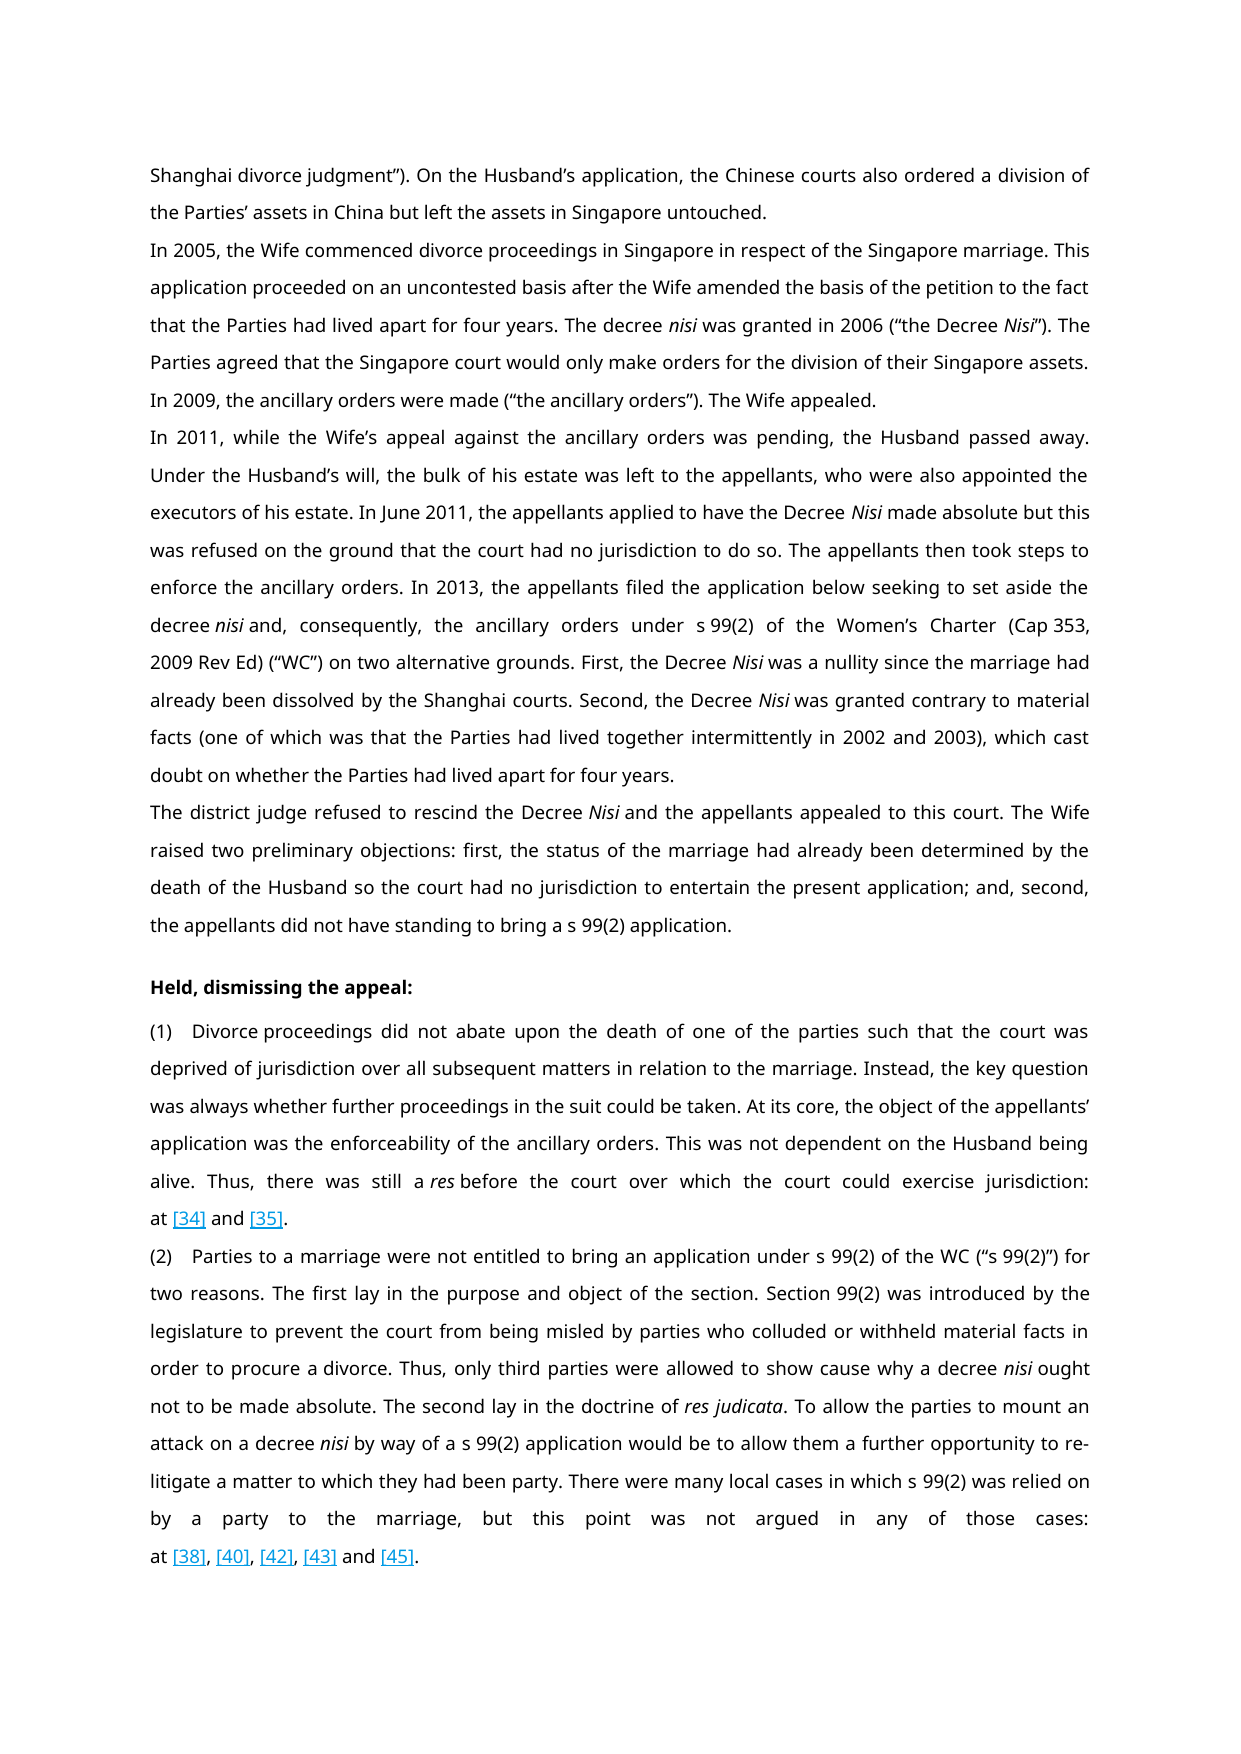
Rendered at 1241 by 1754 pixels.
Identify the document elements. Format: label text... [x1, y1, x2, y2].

text (2) Parties to a marriage were not entitled to bring an application under s 99(2) of the WC (“s 99(2)”) for two reasons. The first lay in the purpose and object of the section. Section 99(2) was introduced by the legislature to prevent the court from being misled by parties who colluded or withheld material facts in order to procure a divorce. Thus, only third parties were allowed to show cause why a decree nisi ought not to be made absolute. The second lay in the doctrine of res judicata. To allow the parties to mount an attack on a decree nisi by way of a s 99(2) application would be to allow them a further opportunity to re-litigate a matter to which they had been party. There were many local cases in which s 99(2) was relied on by a party to the marriage, but this point was not argued in any of those cases: at [38], [40], [42], [43] and [45]. [150, 1231, 1090, 1569]
text (1) Divorce proceedings did not abate upon the death of one of the parties such that the court was deprived of jurisdiction over all subsequent matters in relation to the marriage. Instead, the key question was always whether further proceedings in the suit could be taken. At its core, the object of the appellants’ application was the enforceability of the ancillary orders. This was not dependent on the Husband being alive. Thus, there was still a res before the court over which the court could exercise jurisdiction: at [34] and [35]. [150, 1006, 1090, 1231]
text In 2011, while the Wife’s appeal against the ancillary orders was pending, the Husband passed away. Under the Husband’s will, the bulk of his estate was left to the appellants, who were also appointed the executors of his estate. In June 2011, the appellants applied to have the Decree Nisi made absolute but this was refused on the ground that the court had no jurisdiction to do so. The appellants then took steps to enforce the ancillary orders. In 2013, the appellants filed the application below seeking to set aside the decree nisi and, consequently, the ancillary orders under s 99(2) of the Women’s Charter (Cap 353, 2009 Rev Ed) (“WC”) on two alternative grounds. First, the Decree Nisi was a nullity since the marriage had already been dissolved by the Shanghai courts. Second, the Decree Nisi was granted contrary to material facts (one of which was that the Parties had lived together intermittently in 2002 and 2003), which cast doubt on whether the Parties had lived apart for four years. [150, 412, 1090, 787]
text Held, dismissing the appeal: [150, 962, 1090, 1000]
text In 2005, the Wife commenced divorce proceedings in Singapore in respect of the Singapore marriage. This application proceeded on an uncontested basis after the Wife amended the basis of the petition to the fact that the Parties had lived apart for four years. The decree nisi was granted in 2006 (“the Decree Nisi”). The Parties agreed that the Singapore court would only make orders for the division of their Singapore assets. In 2009, the ancillary orders were made (“the ancillary orders”). The Wife appealed. [150, 225, 1090, 412]
text The district judge refused to rescind the Decree Nisi and the appellants appealed to this court. The Wife raised two preliminary objections: first, the status of the marriage had already been determined by the death of the Husband so the court had no jurisdiction to entertain the present application; and, second, the appellants did not have standing to bring a s 99(2) application. [150, 787, 1090, 937]
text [150, 150, 1090, 225]
